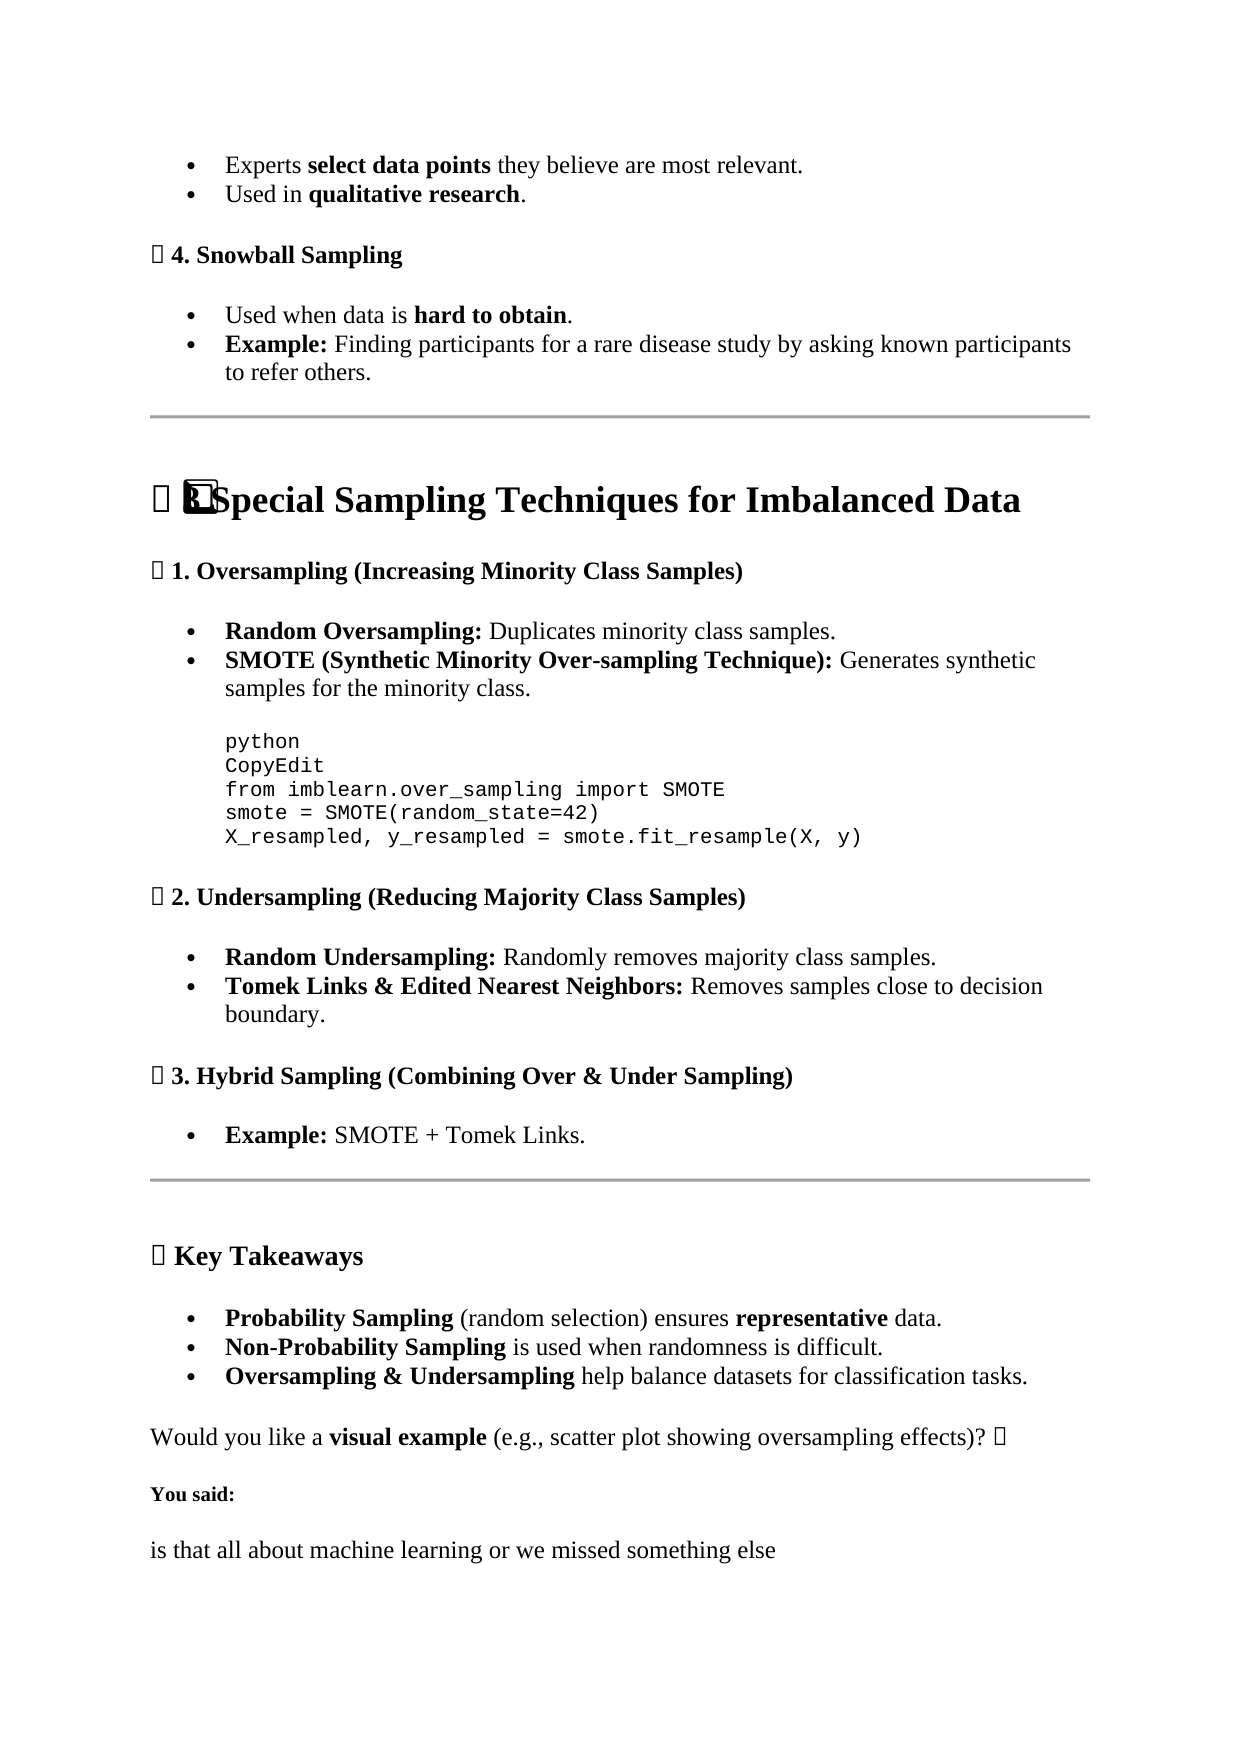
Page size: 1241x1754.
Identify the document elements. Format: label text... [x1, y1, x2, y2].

text from imblearn.over_sampling import SMOTE [225, 779, 1090, 802]
text ✅ 4. Snowball Sampling [150, 237, 1090, 271]
text python [225, 731, 1090, 755]
list Tomek Links & Edited Nearest Neighbors: Removes samples close to decision boundary. [187, 971, 1090, 1028]
text ✅ 3. Hybrid Sampling (Combining Over & Under Sampling) [150, 1057, 1090, 1091]
text 🔹 Key Takeaways [150, 1236, 1090, 1274]
list SMOTE (Synthetic Minority Over-sampling Technique): Generates synthetic samples for the minority class. [187, 645, 1090, 702]
list Example: Finding participants for a rare disease study by asking known participants to refer others. [187, 329, 1090, 386]
text CopyEdit [225, 755, 1090, 779]
list Random Oversampling: Duplicates minority class samples. [187, 616, 1090, 645]
list Experts select data points they believe are most relevant. [187, 150, 1090, 179]
text smote = SMOTE(random_state=42) [225, 802, 1090, 826]
text You said: [150, 1482, 1090, 1506]
text is that all about machine learning or we missed something else [150, 1535, 1090, 1564]
list Probability Sampling (random selection) ensures representative data. [187, 1303, 1090, 1332]
list Oversampling & Undersampling help balance datasets for classification tasks. [187, 1361, 1090, 1389]
text Would you like a visual example (e.g., scatter plot showing oversampling effects)? 🚀 [150, 1419, 1090, 1453]
list Non-Probability Sampling is used when randomness is difficult. [187, 1332, 1090, 1361]
list Random Undersampling: Randomly removes majority class samples. [187, 942, 1090, 971]
text X_resampled, y_resampled = smote.fit_resample(X, y) [225, 826, 1090, 849]
text 🔹 3️⃣ Special Sampling Techniques for Imbalanced Data [150, 472, 1090, 523]
list Used in qualitative research. [187, 179, 1090, 207]
list Example: SMOTE + Tomek Links. [187, 1121, 1090, 1149]
list Used when data is hard to obtain. [187, 300, 1090, 329]
text ✅ 1. Oversampling (Increasing Minority Class Samples) [150, 553, 1090, 587]
text ✅ 2. Undersampling (Reducing Majority Class Samples) [150, 879, 1090, 913]
